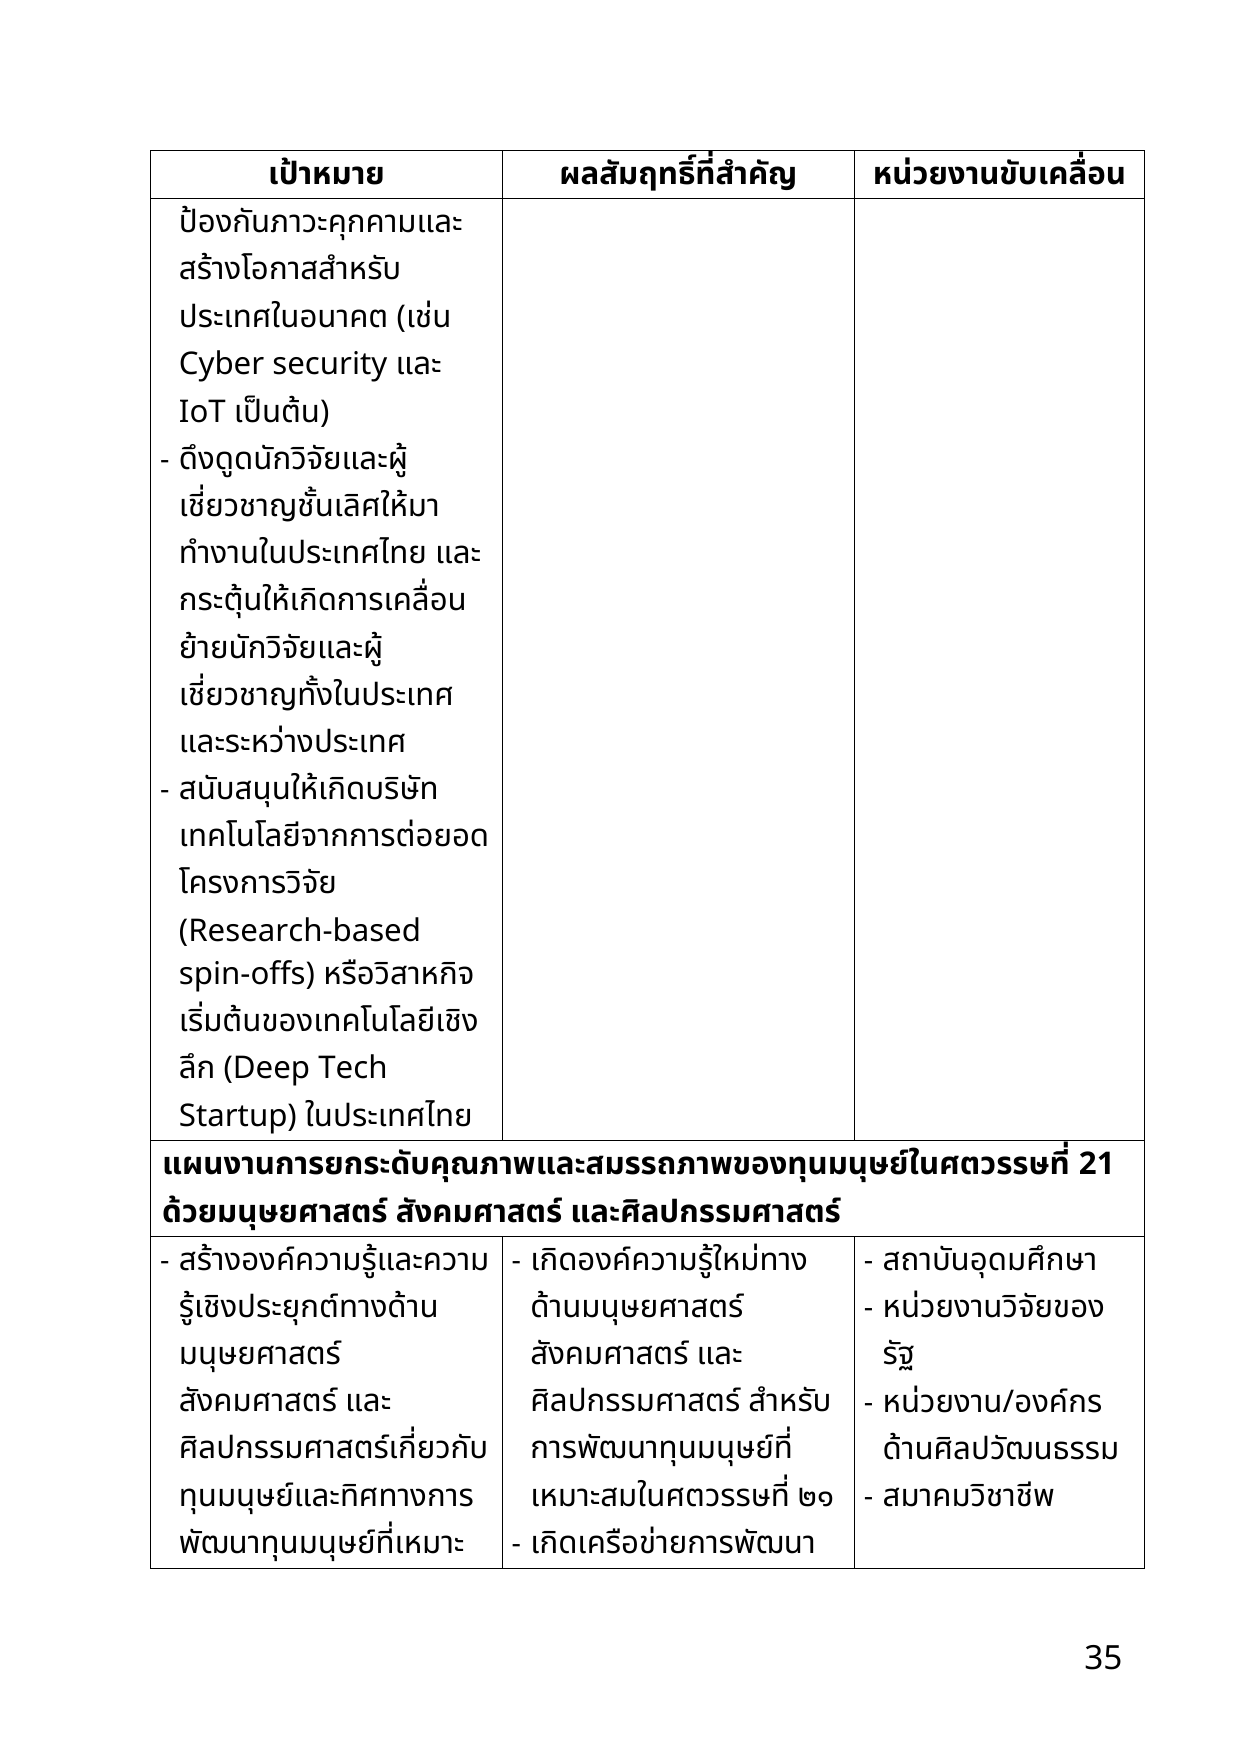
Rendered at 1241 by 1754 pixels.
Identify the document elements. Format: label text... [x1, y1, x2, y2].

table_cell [503, 1237, 854, 1567]
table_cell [855, 1237, 1144, 1567]
table_cell แผนงานการยกระดับคุณภาพและสมรรถภาพของทุนมนุษย์ในศตวรรษที่ 21 ด้วยมนุษยศาสตร์ สังคมศาสตร์ และศิลปกรรมศาสตร์ [151, 1141, 1144, 1236]
table_header ผลสัมฤทธิ์ที่สำคัญ [503, 151, 854, 198]
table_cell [855, 199, 1144, 1140]
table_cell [503, 199, 854, 1140]
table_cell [151, 1237, 502, 1567]
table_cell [151, 199, 502, 1140]
table_header เป้าหมาย [151, 151, 502, 198]
table_header หน่วยงานขับเคลื่อน [855, 151, 1144, 198]
